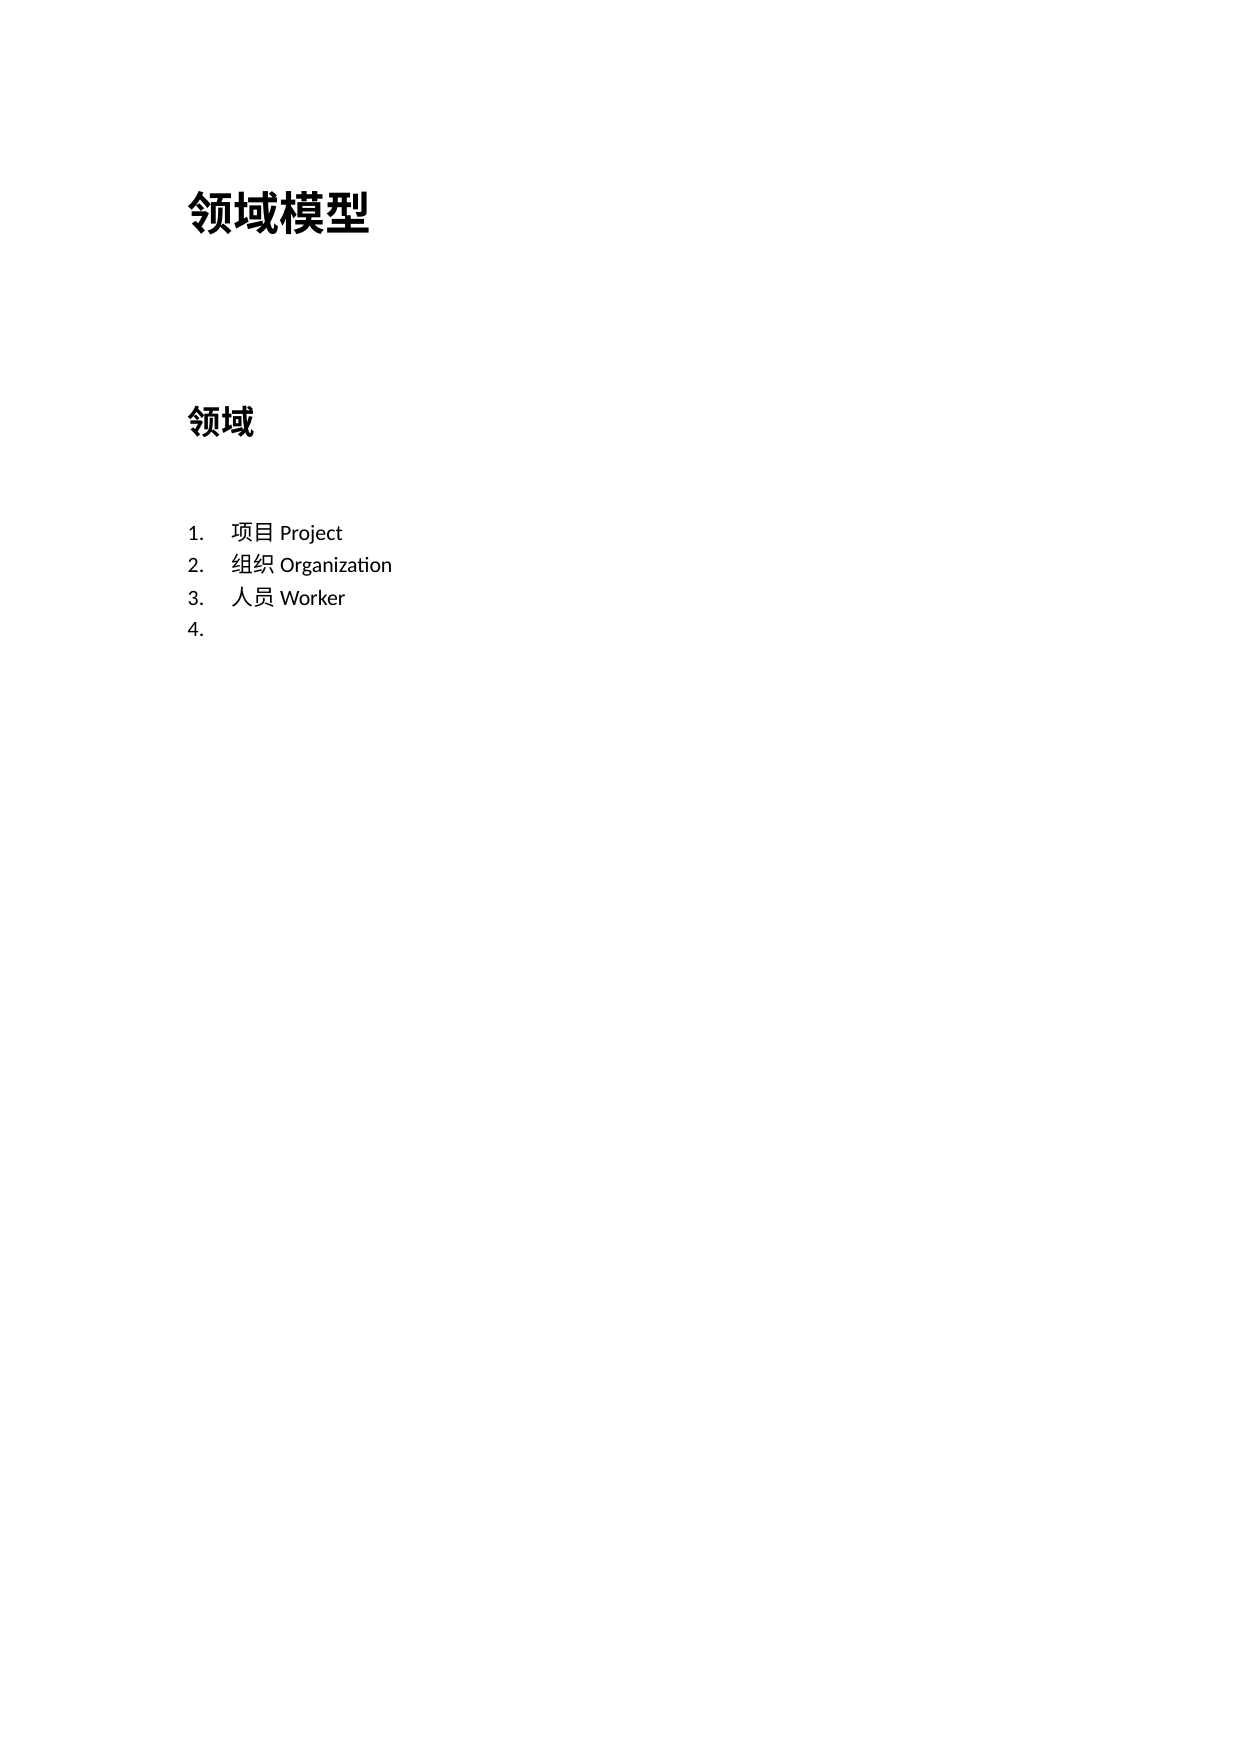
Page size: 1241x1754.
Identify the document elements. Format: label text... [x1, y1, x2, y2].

subtitle 领域模型 [187, 162, 1053, 259]
list 项目 Project [187, 514, 1053, 547]
list 人员 Worker [187, 579, 1053, 612]
list 组织 Organization [187, 547, 1053, 579]
subtitle 领域 [187, 387, 1053, 452]
